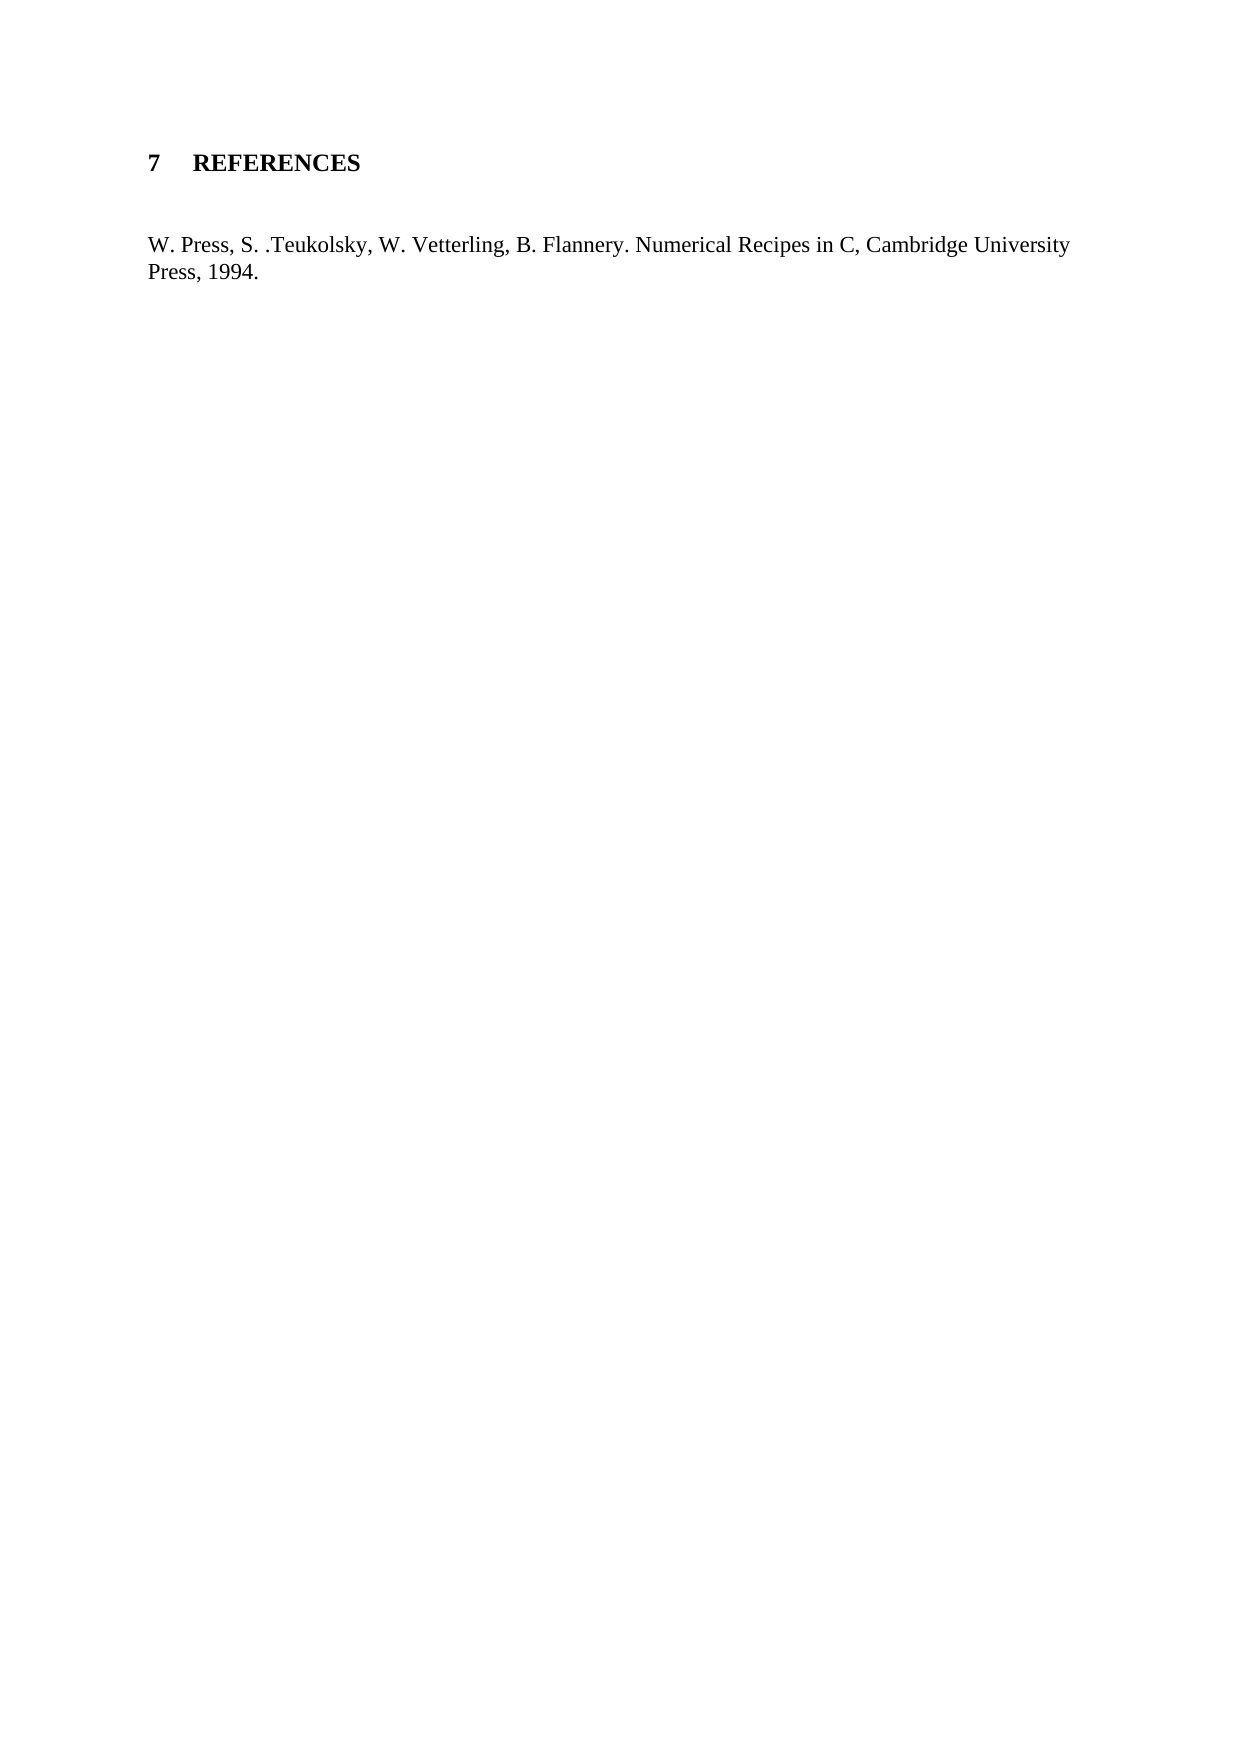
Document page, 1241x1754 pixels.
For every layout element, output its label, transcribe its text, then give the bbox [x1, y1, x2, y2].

subtitle REFERENCES [148, 148, 1093, 176]
text W. Press, S. .Teukolsky, W. Vetterling, B. Flannery. Numerical Recipes in C, Cambridge University Press, 1994. [148, 231, 1093, 284]
